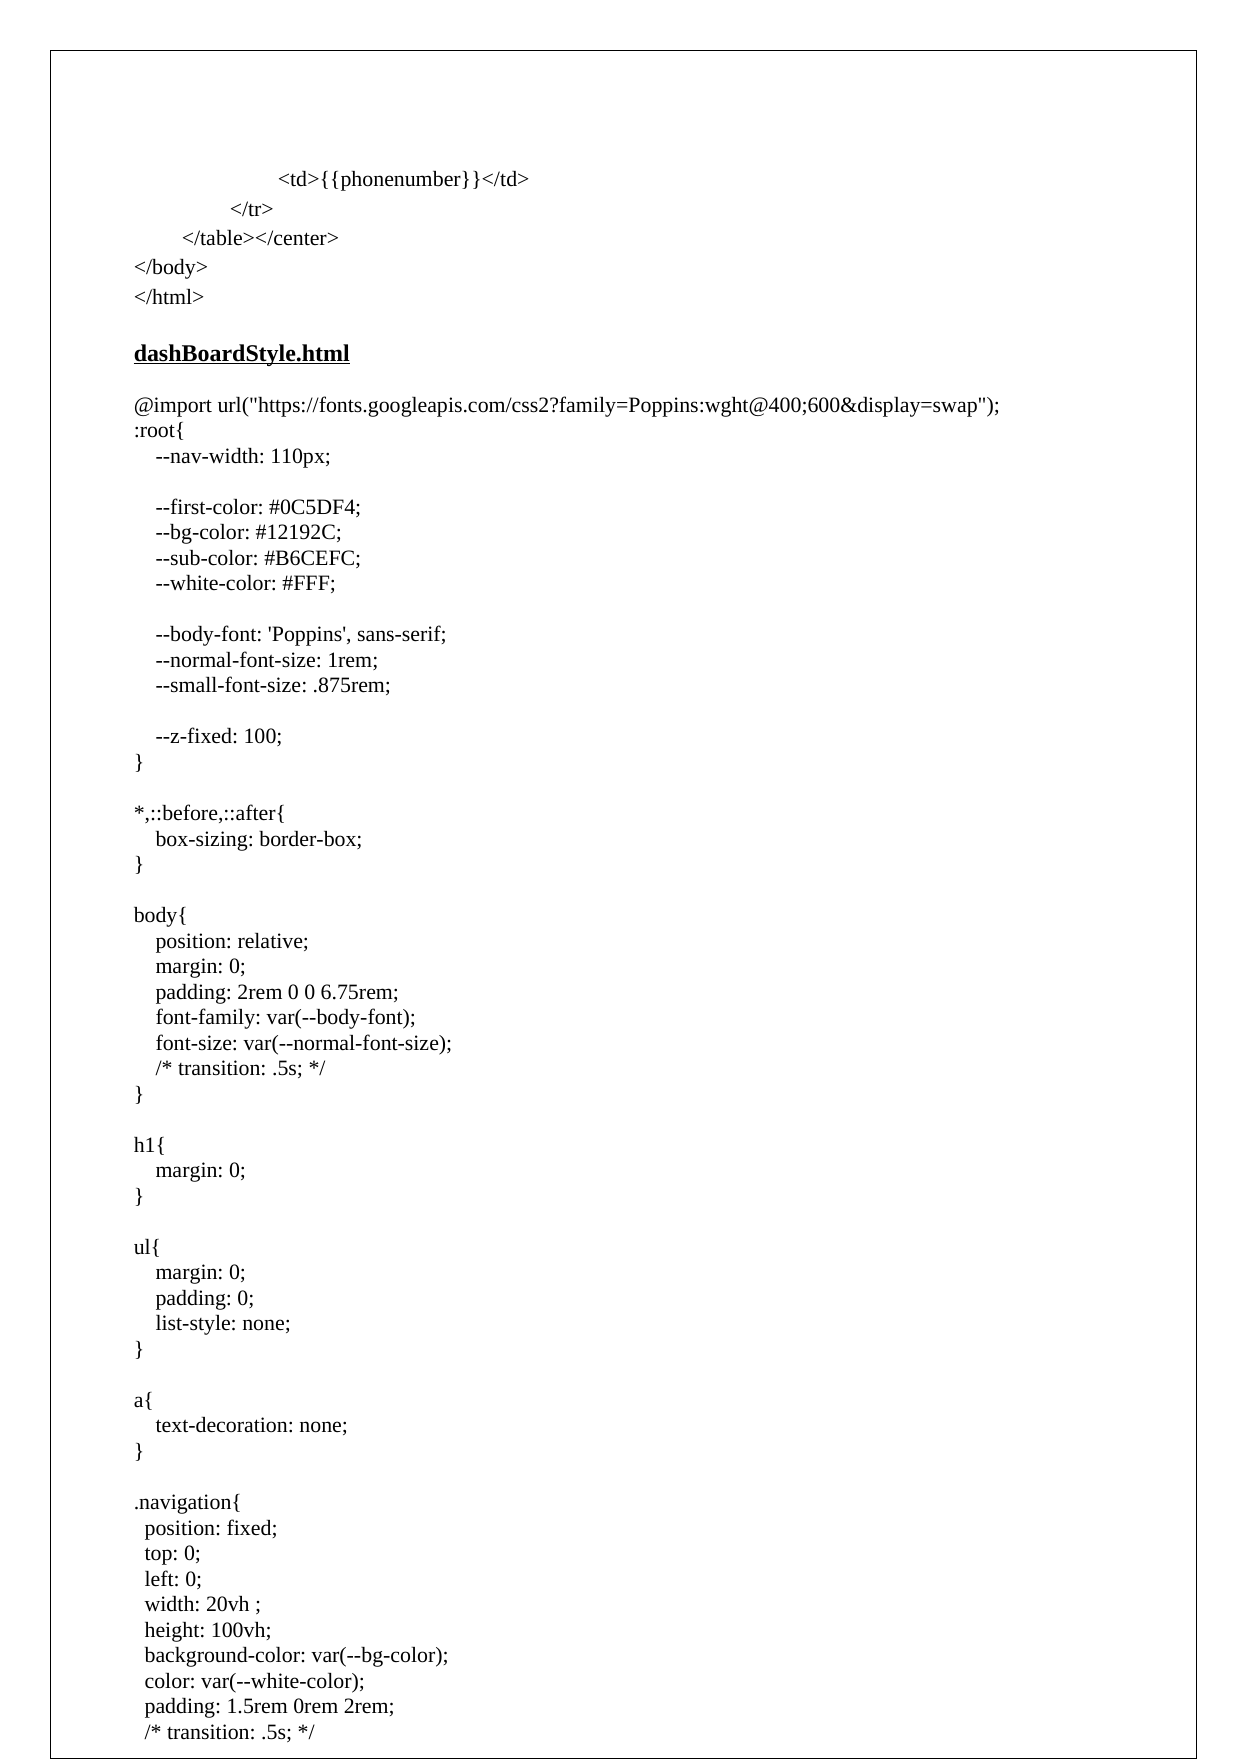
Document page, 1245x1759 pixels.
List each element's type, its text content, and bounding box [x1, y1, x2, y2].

text *,::before,::after{ [133, 800, 1118, 825]
text box-sizing: border-box; [133, 826, 1118, 851]
text a{ [133, 1387, 1118, 1412]
text padding: 0; [133, 1285, 1118, 1310]
text list-style: none; [133, 1310, 1118, 1336]
text margin: 0; [133, 953, 1118, 978]
text left: 0; [133, 1566, 1118, 1591]
text } [133, 1336, 1118, 1361]
text </html> [133, 284, 1118, 309]
text margin: 0; [133, 1157, 1118, 1182]
text } [133, 851, 1118, 876]
text padding: 1.5rem 0rem 2rem; [133, 1693, 1118, 1718]
text width: 20vh ; [133, 1591, 1118, 1616]
text .navigation{ [133, 1489, 1118, 1514]
text position: relative; [133, 928, 1118, 953]
text --small-font-size: .875rem; [133, 672, 1118, 698]
text --bg-color: #12192C; [133, 519, 1118, 544]
text --first-color: #0C5DF4; [133, 494, 1118, 519]
text --white-color: #FFF; [133, 570, 1118, 596]
text :root{ [133, 417, 1118, 442]
text margin: 0; [133, 1259, 1118, 1284]
text font-size: var(--normal-font-size); [133, 1030, 1118, 1055]
text } [133, 1183, 1118, 1208]
text @import url("https://fonts.googleapis.com/css2?family=Poppins:wght@400;600&display=swap"); [133, 392, 1118, 417]
text <td>{{phonenumber}}</td> [278, 166, 1118, 192]
text --normal-font-size: 1rem; [133, 647, 1118, 672]
text text-decoration: none; [133, 1412, 1118, 1438]
text position: fixed; [133, 1514, 1118, 1540]
text font-family: var(--body-font); [133, 1004, 1118, 1029]
text height: 100vh; [133, 1617, 1118, 1642]
text background-color: var(--bg-color); [133, 1642, 1118, 1667]
text --z-fixed: 100; [133, 723, 1118, 749]
text </table></center> [182, 225, 1118, 250]
text --body-font: 'Poppins', sans-serif; [133, 621, 1118, 647]
text h1{ [133, 1132, 1118, 1157]
text top: 0; [133, 1540, 1118, 1565]
text color: var(--white-color); [133, 1668, 1118, 1693]
text --sub-color: #B6CEFC; [133, 545, 1118, 570]
text --nav-width: 110px; [133, 443, 1118, 468]
text } [133, 1081, 1118, 1106]
text /* transition: .5s; */ [133, 1719, 1118, 1744]
text padding: 2rem 0 0 6.75rem; [133, 979, 1118, 1004]
text body{ [133, 902, 1118, 927]
text /* transition: .5s; */ [133, 1055, 1118, 1080]
subtitle dashBoardStyle.html [133, 339, 1118, 366]
text } [133, 1438, 1118, 1463]
text </body> [133, 254, 1118, 279]
text ul{ [133, 1234, 1118, 1259]
text </tr> [229, 196, 1118, 221]
text } [133, 749, 1118, 774]
